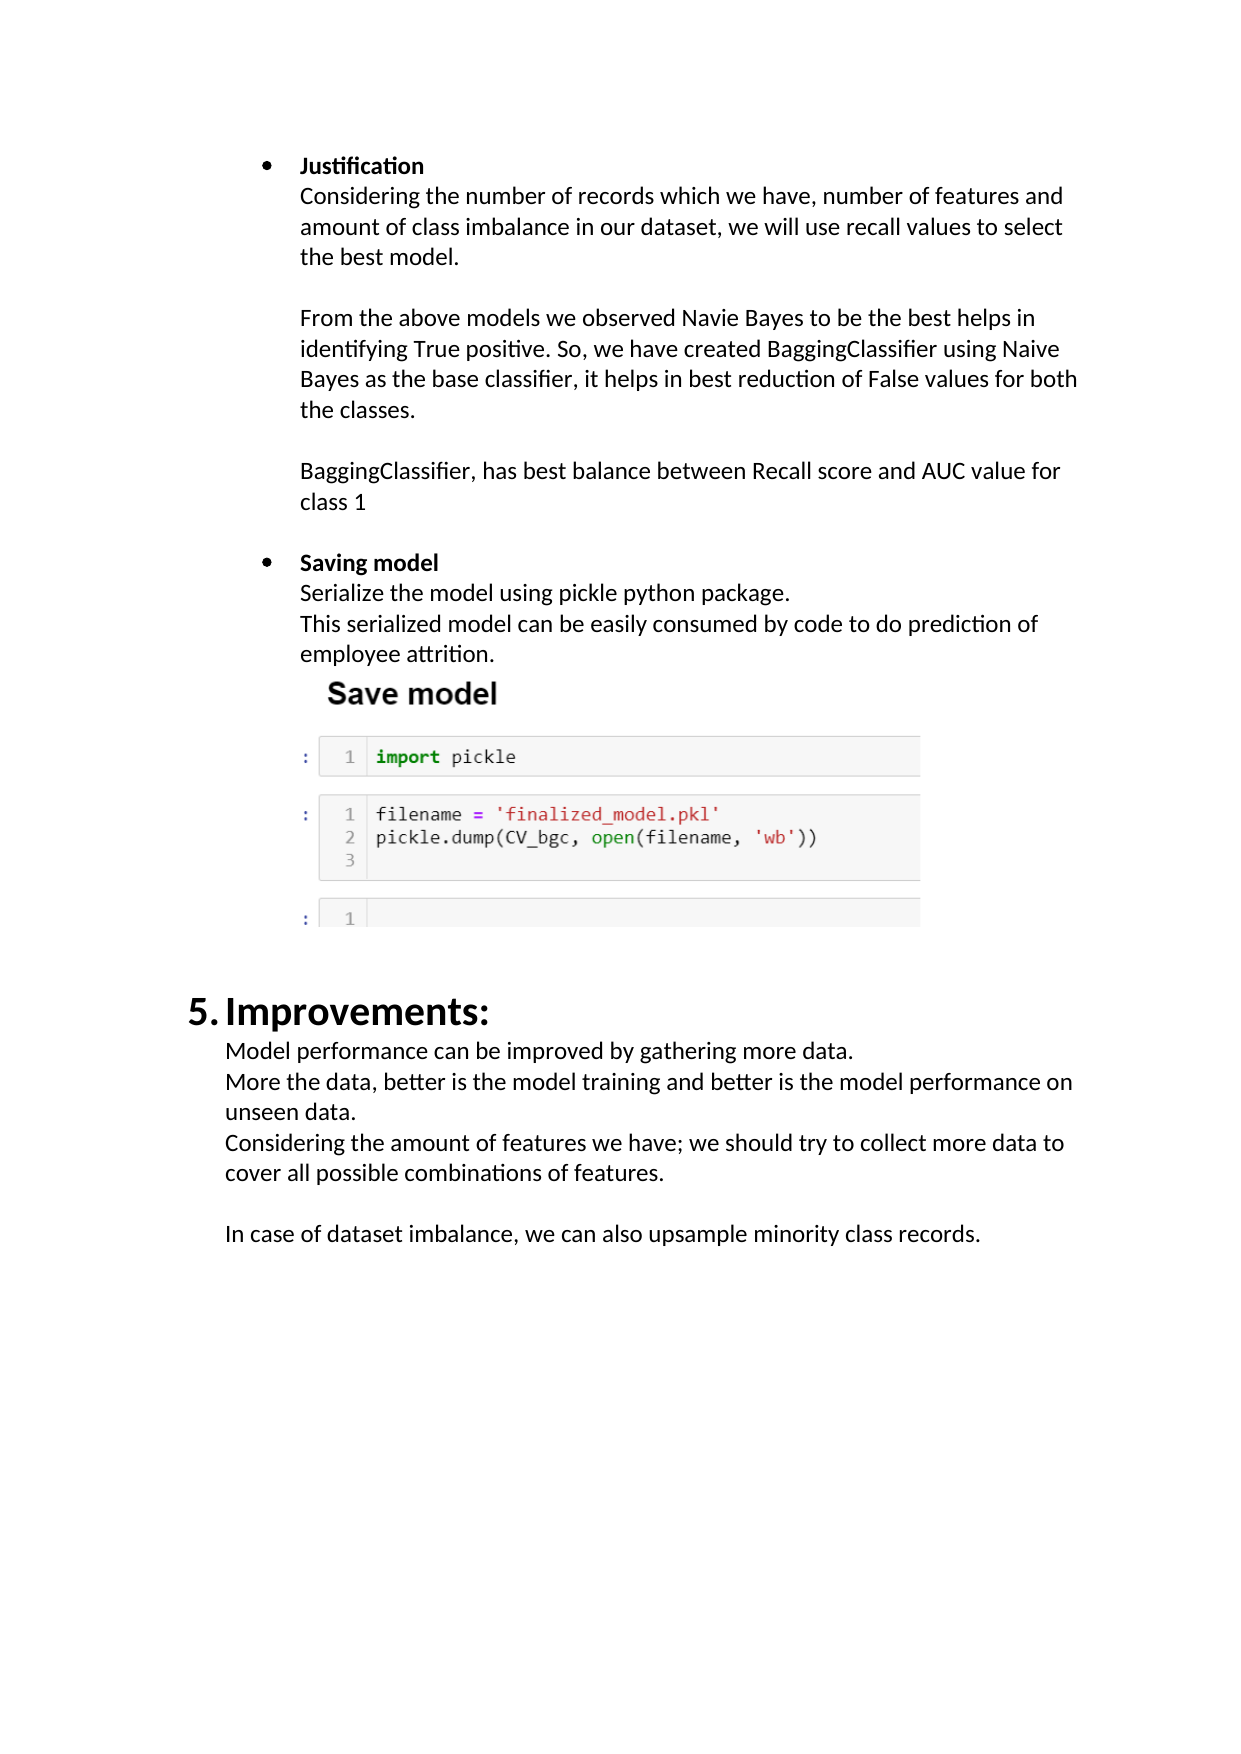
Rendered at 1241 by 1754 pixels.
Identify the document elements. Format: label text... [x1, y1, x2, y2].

text Serialize the model using pickle python package. [300, 577, 1090, 608]
list Improvements: [187, 985, 1090, 1036]
text This serialized model can be easily consumed by code to do prediction of employee attrition. [300, 608, 1090, 669]
list Justification [262, 150, 1090, 181]
text More the data, better is the model training and better is the model performance on unseen data. [225, 1066, 1090, 1127]
text Considering the number of records which we have, number of features and amount of class imbalance in our dataset, we will use recall values to select the best model. [300, 181, 1090, 272]
list Saving model [262, 547, 1090, 577]
text BaggingClassifier, has best balance between Recall score and AUC value for class 1 [300, 455, 1090, 516]
text Model performance can be improved by gathering more data. [225, 1036, 1090, 1066]
text From the above models we observed Navie Bayes to be the best helps in identifying True positive. So, we have created BaggingClassifier using Naive Bayes as the base classifier, it helps in best reduction of False values for both the classes. [300, 303, 1090, 425]
text Considering the amount of features we have; we should try to collect more data to cover all possible combinations of features. [225, 1127, 1090, 1188]
picture [300, 668, 921, 927]
text In case of dataset imbalance, we can also upsample minority class records. [225, 1219, 1090, 1249]
